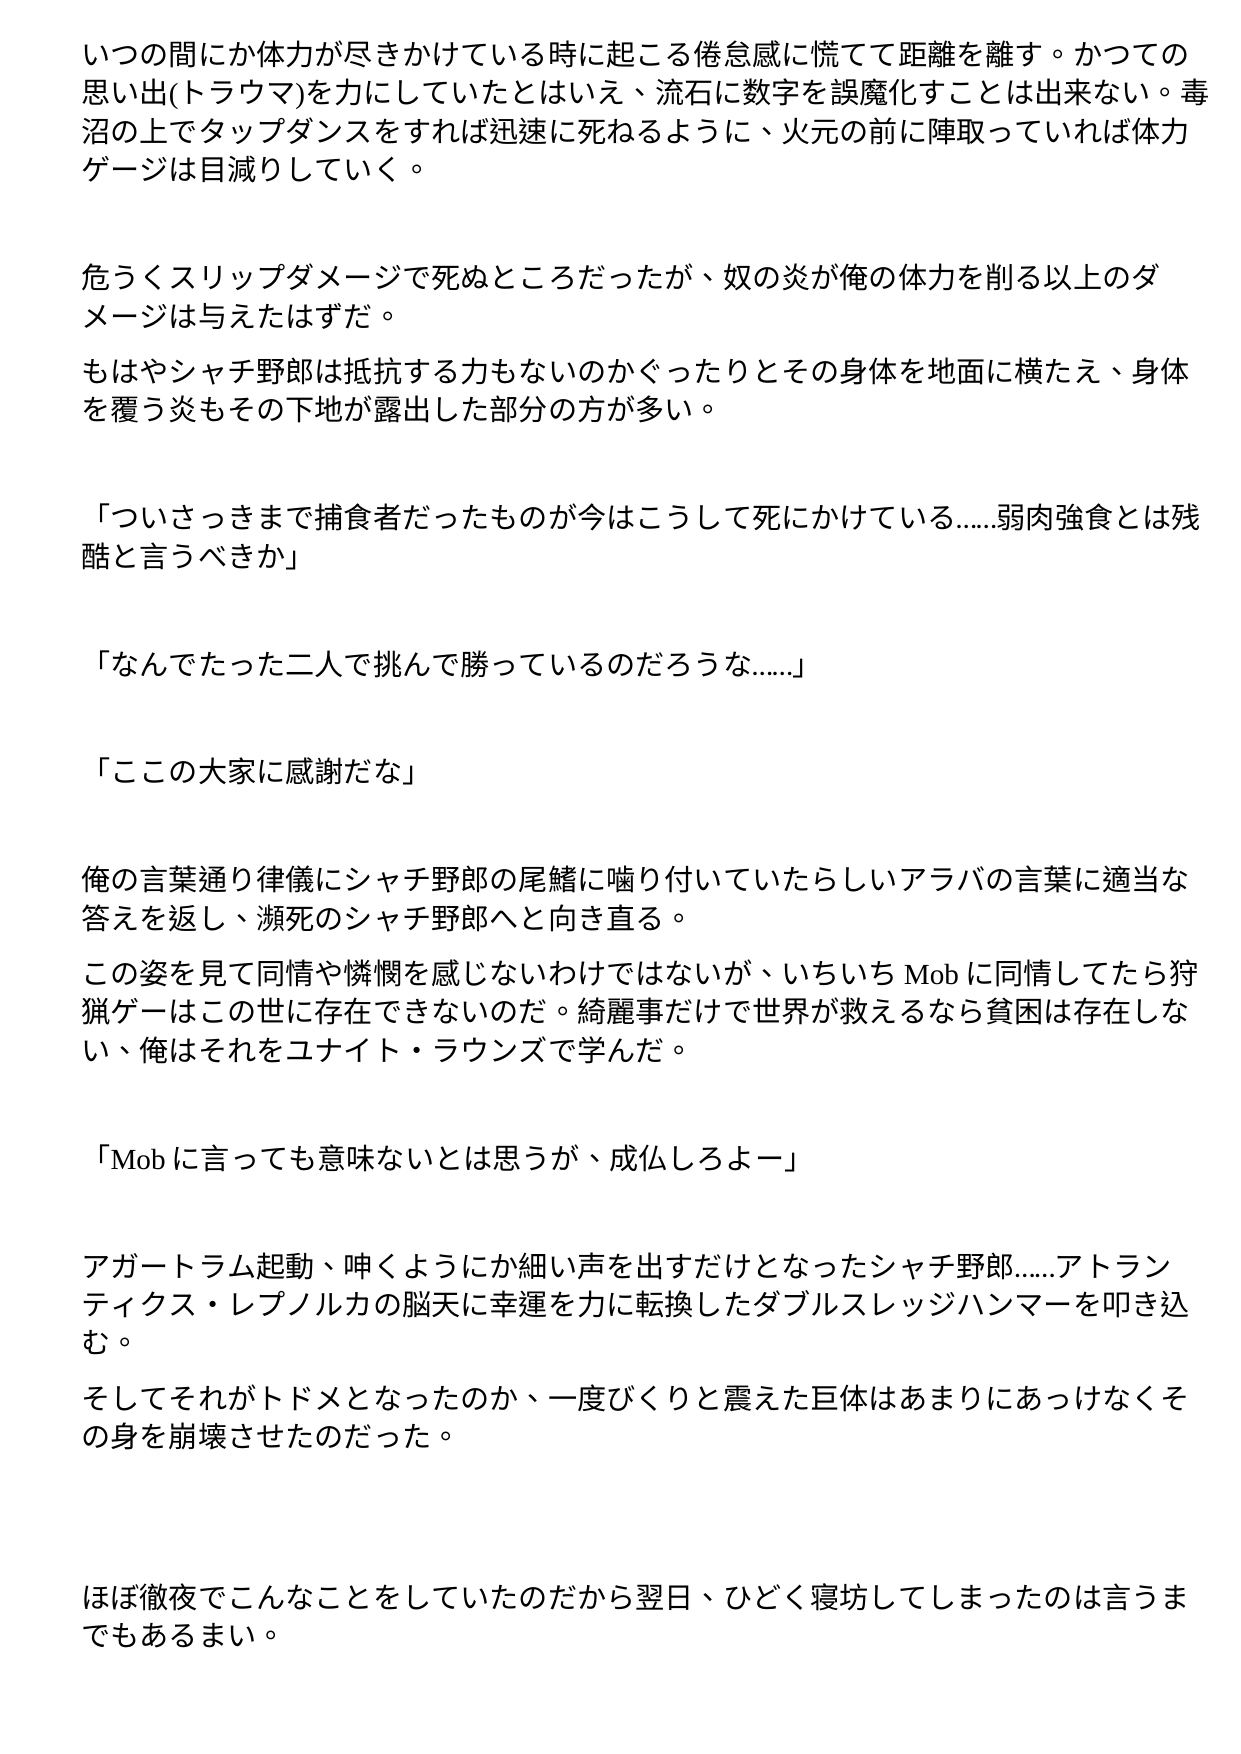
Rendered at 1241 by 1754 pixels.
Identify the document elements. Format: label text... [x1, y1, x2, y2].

text この姿を見て同情や憐憫を感じないわけではないが、いちいちMobに同情してたら狩猟ゲーはこの世に存在できないのだ。綺麗事だけで世界が救えるなら貧困は存在しない、俺はそれをユナイト・ラウンズで学んだ。 [81, 956, 1215, 1068]
text いつの間にか体力が尽きかけている時に起こる倦怠感に慌てて距離を離す。かつての思い出(トラウマ)を力にしていたとはいえ、流石に数字を誤魔化すことは出来ない。毒沼の上でタップダンスをすれば迅速に死ねるように、火元の前に陣取っていれば体力ゲージは目減りしていく。 [81, 37, 1215, 188]
text ほぼ徹夜でこんなことをしていたのだから翌日、ひどく寝坊してしまったのは言うまでもあるまい。 [81, 1580, 1215, 1654]
text 危うくスリップダメージで死ぬところだったが、奴の炎が俺の体力を削る以上のダメージは与えたはずだ。 [81, 260, 1215, 334]
text 「Mobに言っても意味ないとは思うが、成仏しろよー」 [81, 1141, 1215, 1176]
text 「ついさっきまで捕食者だったものが今はこうして死にかけている……弱肉強食とは残酷と言うべきか」 [81, 500, 1215, 574]
text もはやシャチ野郎は抵抗する力もないのかぐったりとその身体を地面に横たえ、身体を覆う炎もその下地が露出した部分の方が多い。 [81, 354, 1215, 428]
text 「なんでたった二人で挑んで勝っているのだろうな……」 [81, 647, 1215, 682]
text そしてそれがトドメとなったのか、一度びくりと震えた巨体はあまりにあっけなくその身を崩壊させたのだった。 [81, 1381, 1215, 1455]
text 「ここの大家に感謝だな」 [81, 754, 1215, 790]
text 俺の言葉通り律儀にシャチ野郎の尾鰭に噛り付いていたらしいアラバの言葉に適当な答えを返し、瀕死のシャチ野郎へと向き直る。 [81, 862, 1215, 937]
text アガートラム起動、呻くようにか細い声を出すだけとなったシャチ野郎……アトランティクス・レプノルカの脳天に幸運を力に転換したダブルスレッジハンマーを叩き込む。 [81, 1249, 1215, 1361]
